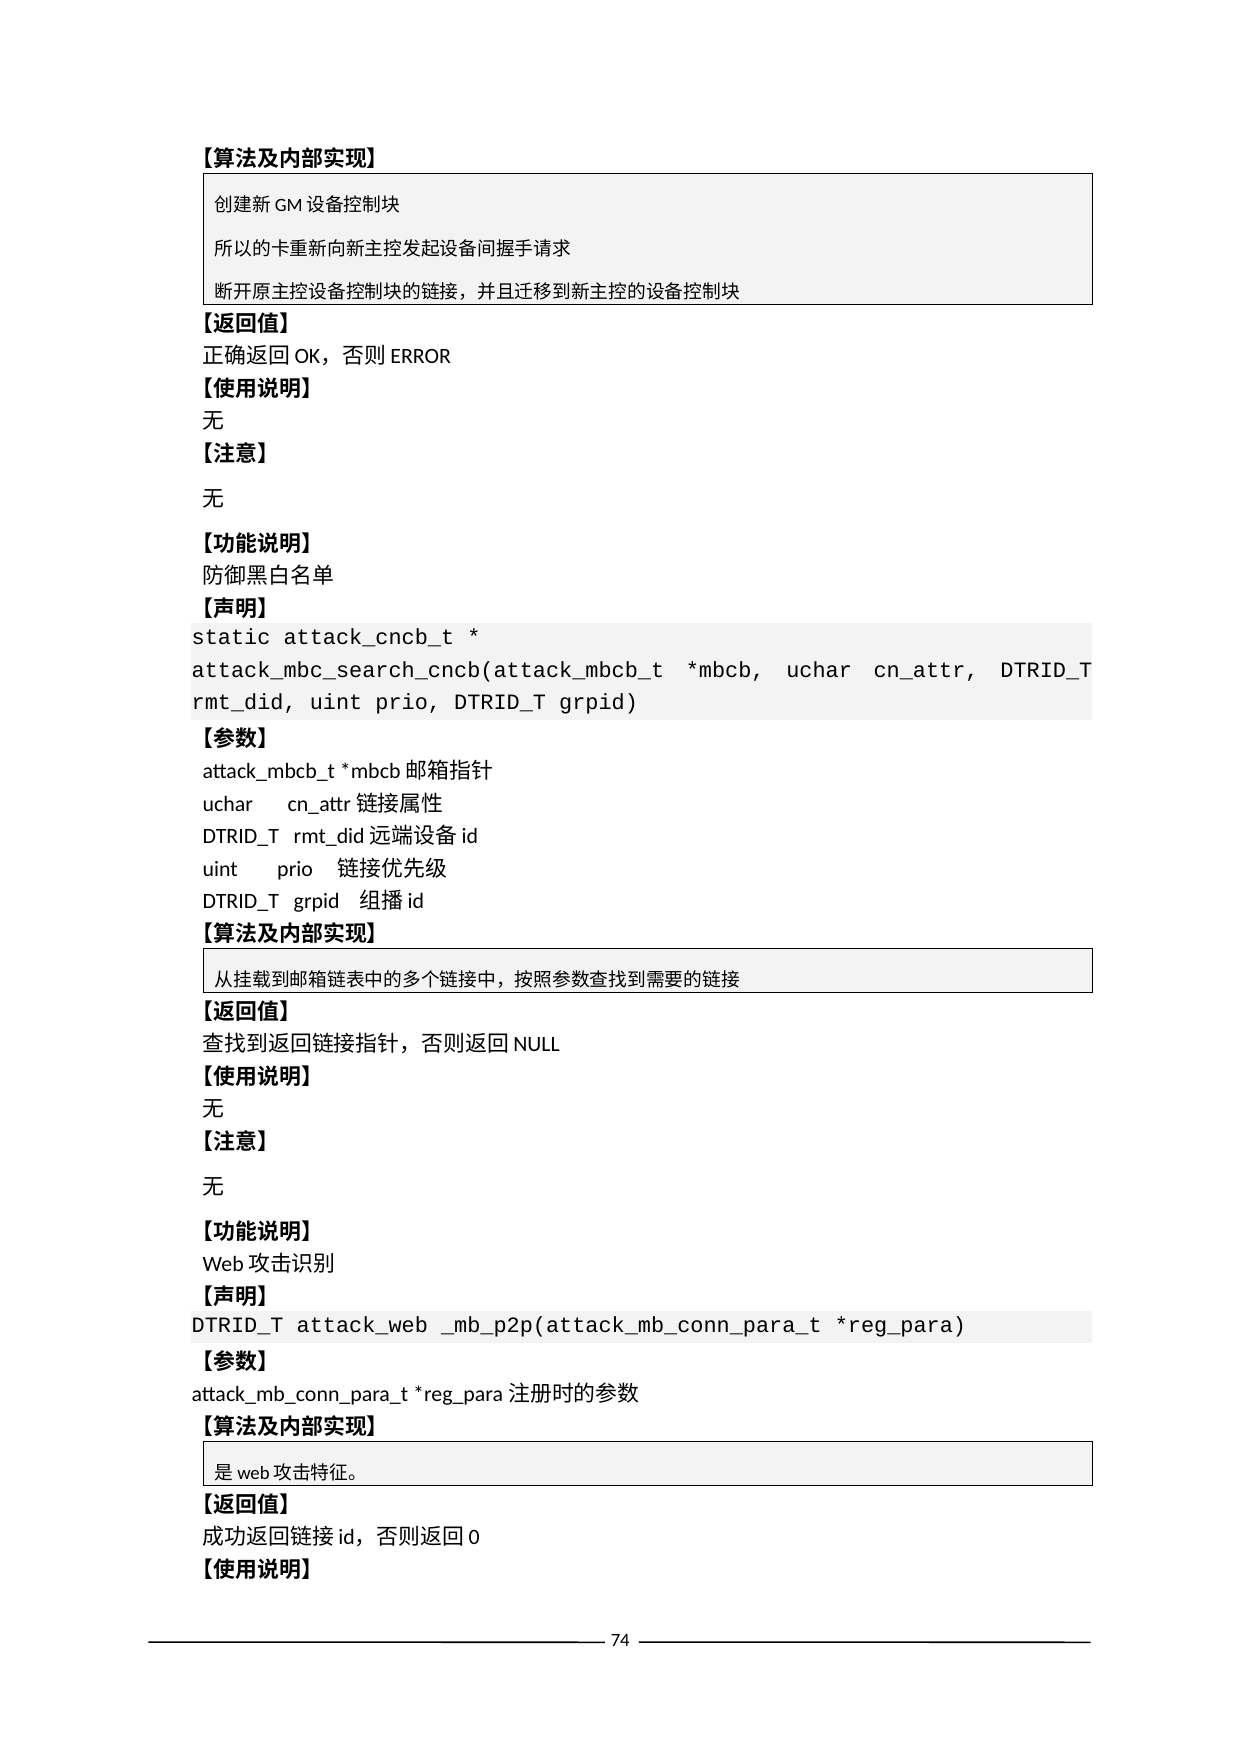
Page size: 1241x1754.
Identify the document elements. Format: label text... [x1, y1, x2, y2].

text 【使用说明】 [148, 1058, 1092, 1091]
text attack_mb_conn_para_t *reg_para 注册时的参数 [148, 1376, 1092, 1408]
text 【参数】 [148, 1343, 1092, 1376]
text 正确返回OK，否则ERROR [148, 338, 1092, 370]
table_header 创建新GM设备控制块 所以的卡重新向新主控发起设备间握手请求 断开原主控设备控制块的链接，并且迁移到新主控的设备控制块 [204, 174, 1092, 304]
text static attack_cncb_t * [191, 623, 1092, 655]
text 【返回值】 [148, 993, 1092, 1026]
text DTRID_T rmt_did 远端设备id [148, 818, 1092, 850]
text 成功返回链接id，否则返回0 [148, 1519, 1092, 1551]
text 无 [159, 1091, 1092, 1123]
text 查找到返回链接指针，否则返回NULL [148, 1026, 1092, 1058]
text 无 [159, 403, 1092, 435]
text 【算法及内部实现】 [148, 1408, 1092, 1441]
table_header 从挂载到邮箱链表中的多个链接中，按照参数查找到需要的链接 [204, 949, 1092, 992]
text 【注意】 [148, 1123, 1092, 1156]
text uint prio 链接优先级 [148, 850, 1092, 883]
text attack_mbcb_t *mbcb 邮箱指针 [148, 753, 1092, 785]
text attack_mbc_search_cncb(attack_mbcb_t *mbcb, uchar cn_attr, DTRID_T rmt_did, uint prio, DTRID_T grpid) [191, 655, 1092, 720]
text Web攻击识别 [148, 1246, 1092, 1278]
text 【返回值】 [148, 1486, 1092, 1519]
text 【使用说明】 [148, 370, 1092, 403]
text DTRID_T grpid 组播id [148, 883, 1092, 915]
text 【返回值】 [148, 305, 1092, 338]
text uchar cn_attr 链接属性 [148, 785, 1092, 818]
text 防御黑白名单 [148, 558, 1092, 590]
text 无 [148, 480, 1092, 513]
text DTRID_T attack_web _mb_p2p(attack_mb_conn_para_t *reg_para) [191, 1311, 1092, 1343]
text 【算法及内部实现】 [148, 915, 1092, 948]
text 【声明】 [148, 1278, 1092, 1311]
text 【功能说明】 [148, 525, 1092, 558]
text 【注意】 [148, 435, 1092, 468]
text 【参数】 [148, 720, 1092, 753]
table_header 是web攻击特征。 [204, 1442, 1092, 1485]
text 【功能说明】 [148, 1213, 1092, 1246]
text 【声明】 [148, 590, 1092, 623]
text 无 [148, 1168, 1092, 1201]
text 【使用说明】 [148, 1551, 1092, 1584]
text 【算法及内部实现】 [148, 140, 1092, 173]
